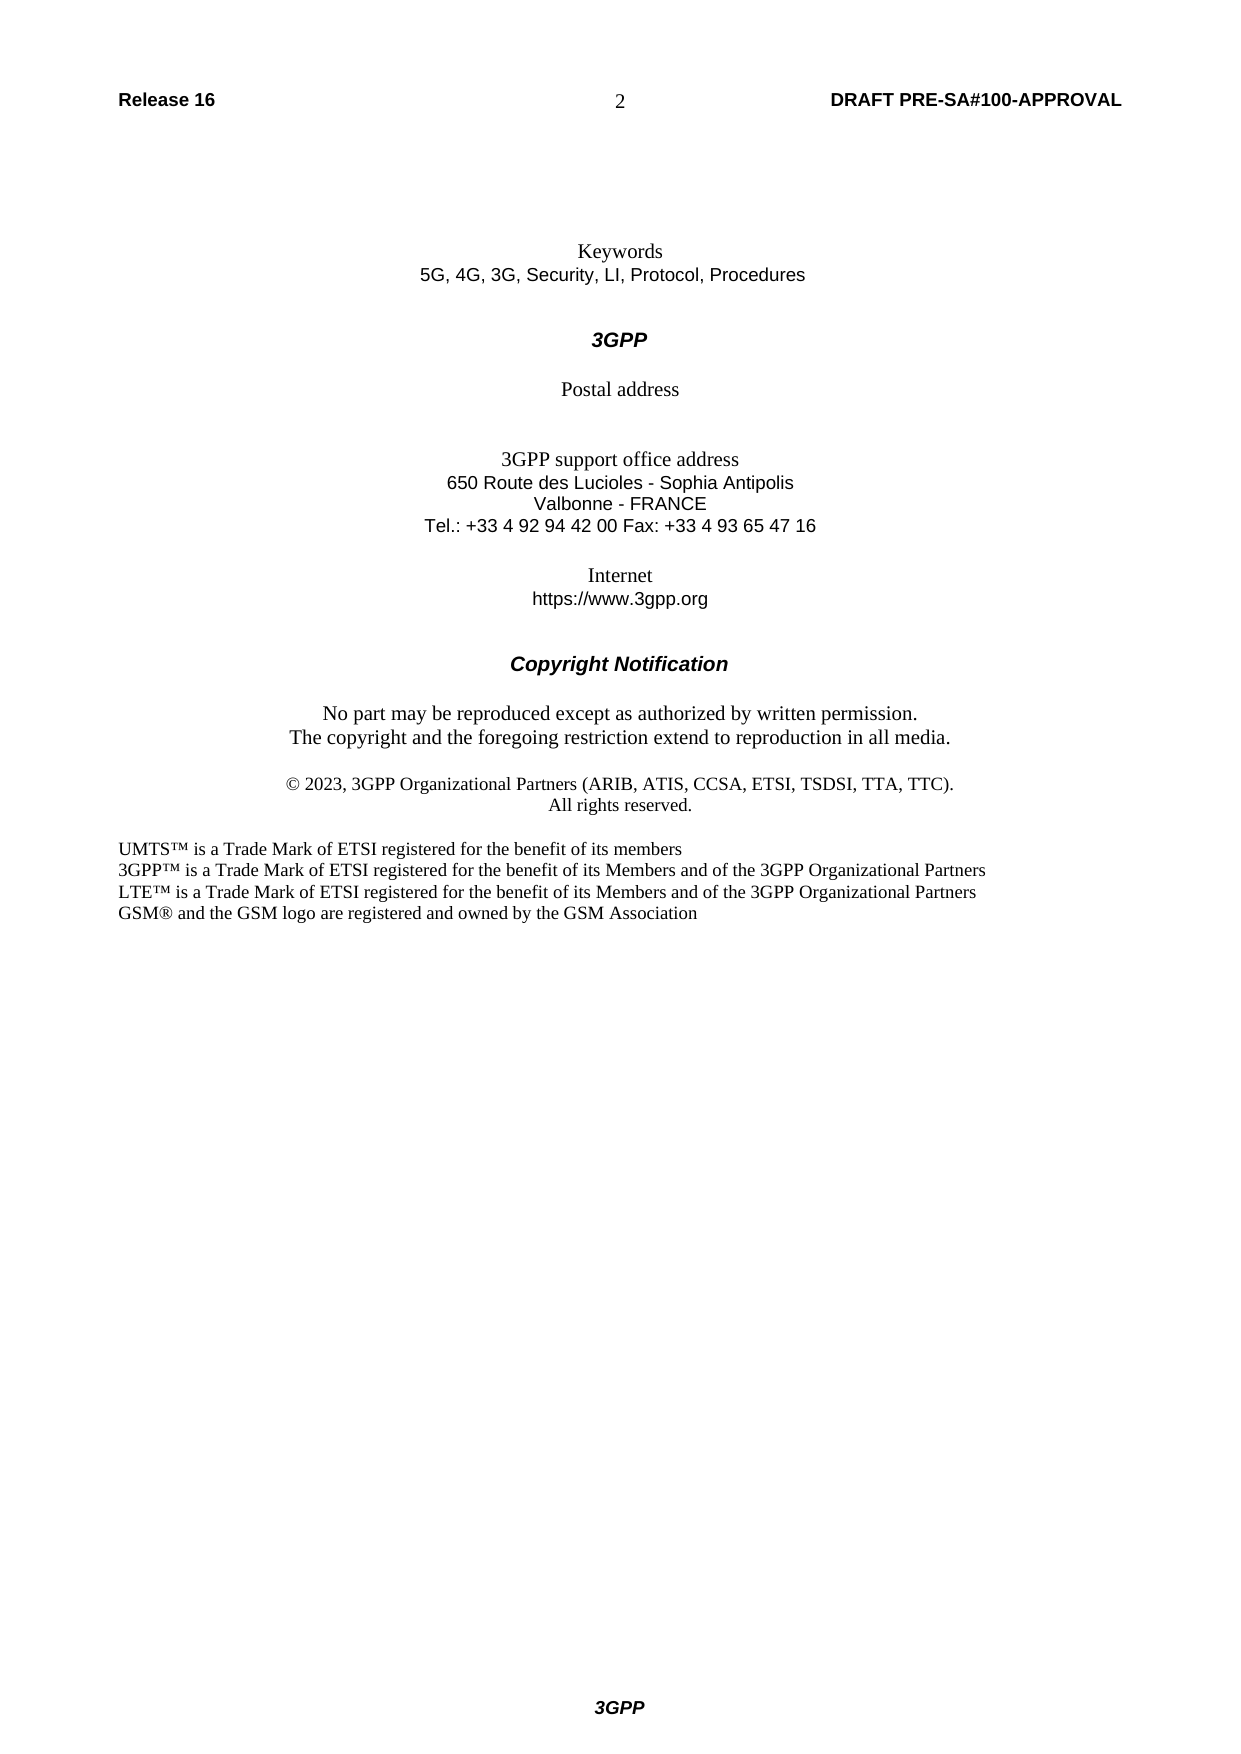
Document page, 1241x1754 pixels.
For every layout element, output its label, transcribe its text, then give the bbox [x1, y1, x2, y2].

text GSM® and the GSM logo are registered and owned by the GSM Association [118, 902, 1122, 924]
text 5G, 4G, 3G, Security, LI, Protocol, Procedures [399, 263, 827, 285]
text Copyright Notification [118, 652, 1122, 676]
text https://www.3gpp.org [413, 587, 827, 609]
text All rights reserved. [118, 794, 1122, 816]
text No part may be reproduced except as authorized by written permission. The copyright and the foregoing restriction extend to reproduction in all media. [118, 701, 1122, 749]
text 650 Route des Lucioles - Sophia Antipolis [413, 471, 827, 493]
text UMTS™ is a Trade Mark of ETSI registered for the benefit of its members [118, 837, 1122, 859]
text 3GPP support office address [413, 447, 827, 471]
text Valbonne - FRANCE [413, 493, 827, 514]
text 3GPP [413, 328, 827, 352]
text 3GPP™ is a Trade Mark of ETSI registered for the benefit of its Members and of the 3GPP Organizational Partners LTE™ is a Trade Mark of ETSI registered for the benefit of its Members and of the 3GPP Organizational Partners [118, 859, 1122, 902]
text Postal address [413, 377, 827, 401]
text Internet [413, 563, 827, 587]
text Keywords [413, 239, 827, 263]
text Tel.: +33 4 92 94 42 00 Fax: +33 4 93 65 47 16 [413, 514, 827, 536]
text © 2023, 3GPP Organizational Partners (ARIB, ATIS, CCSA, ETSI, TSDSI, TTA, TTC). [118, 773, 1122, 794]
